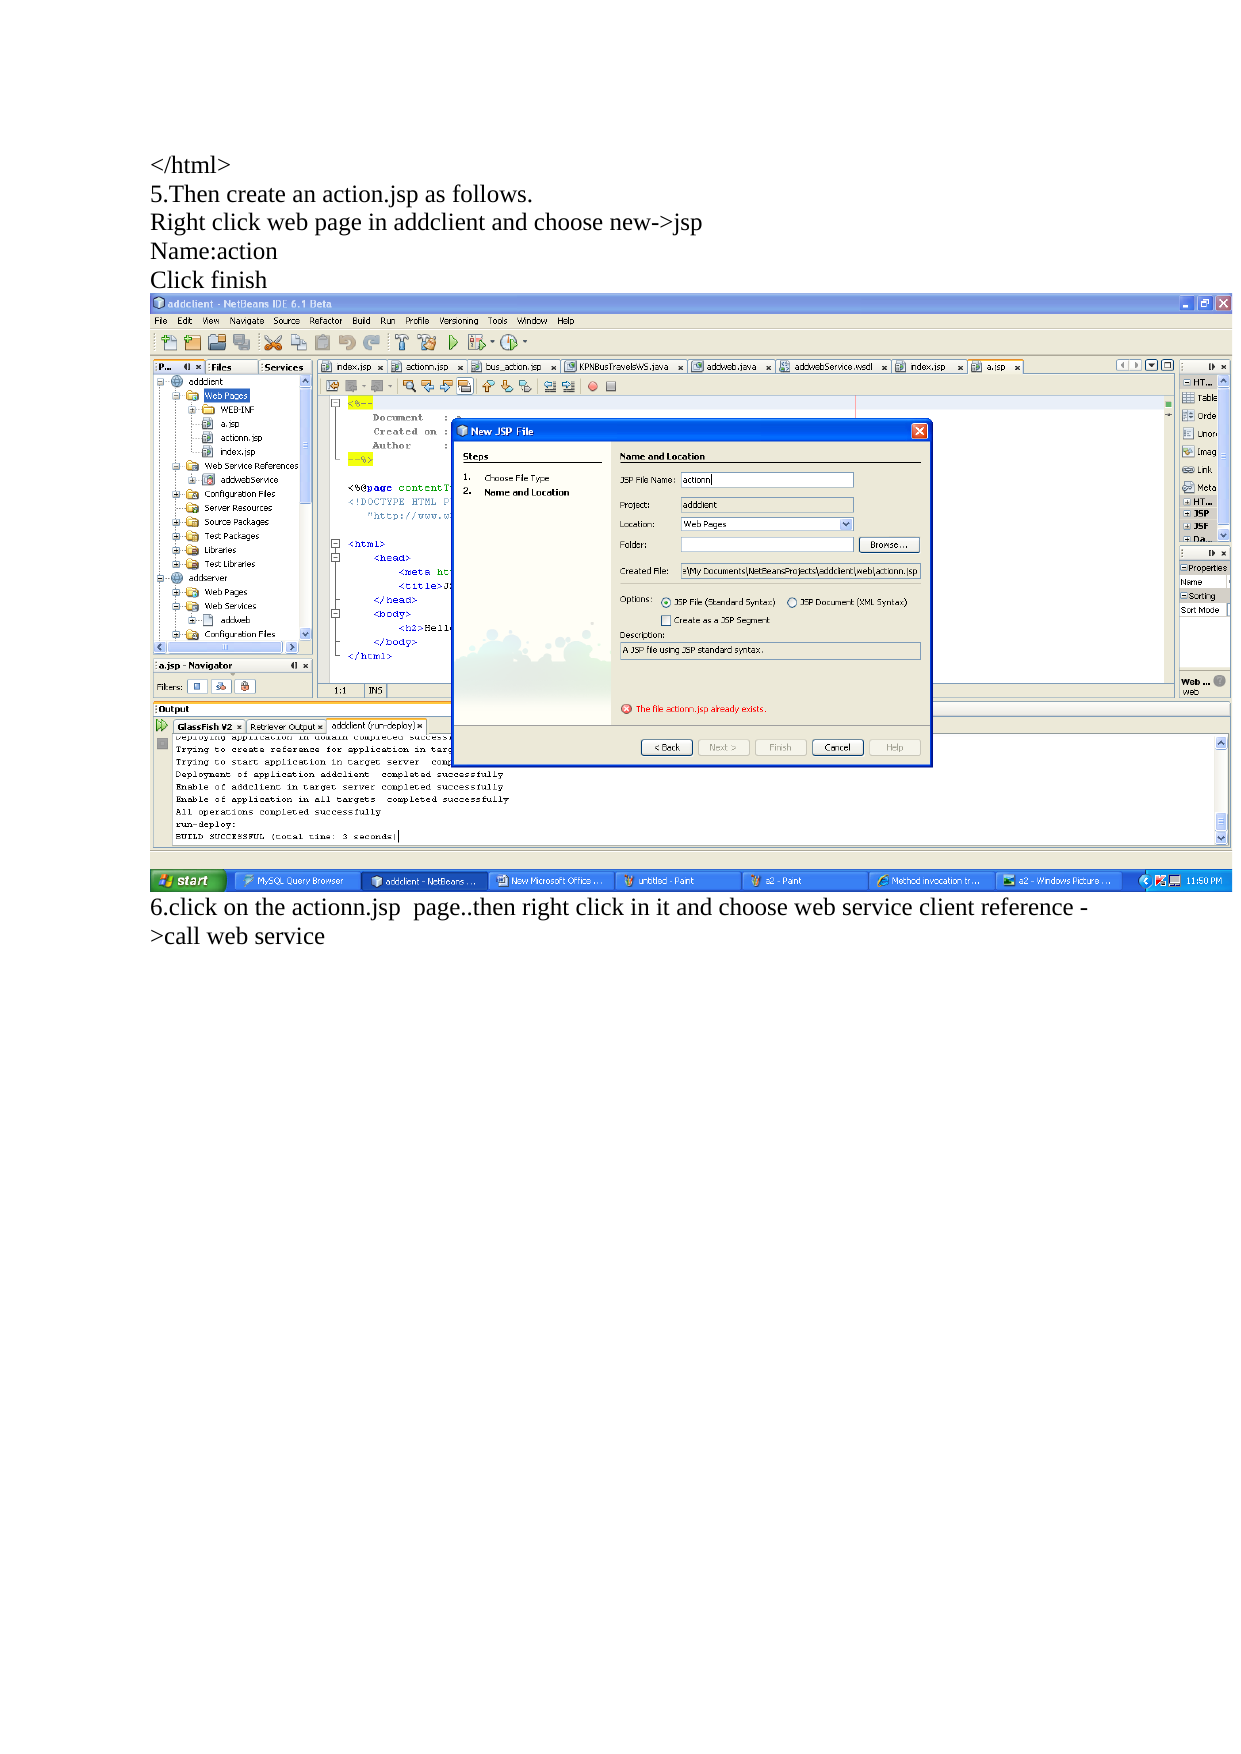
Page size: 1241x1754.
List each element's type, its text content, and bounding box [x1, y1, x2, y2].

text Click finish [150, 265, 1090, 293]
text 6.click on the actionn.jsp page..then right click in it and choose web service client reference ->call web service [150, 892, 1090, 949]
text </html> [150, 150, 1090, 179]
text 5.Then create an action.jsp as follows. [150, 179, 1090, 207]
picture [150, 293, 1233, 892]
text Right click web page in addclient and choose new->jsp [150, 207, 1090, 236]
text Name:action [150, 236, 1090, 265]
